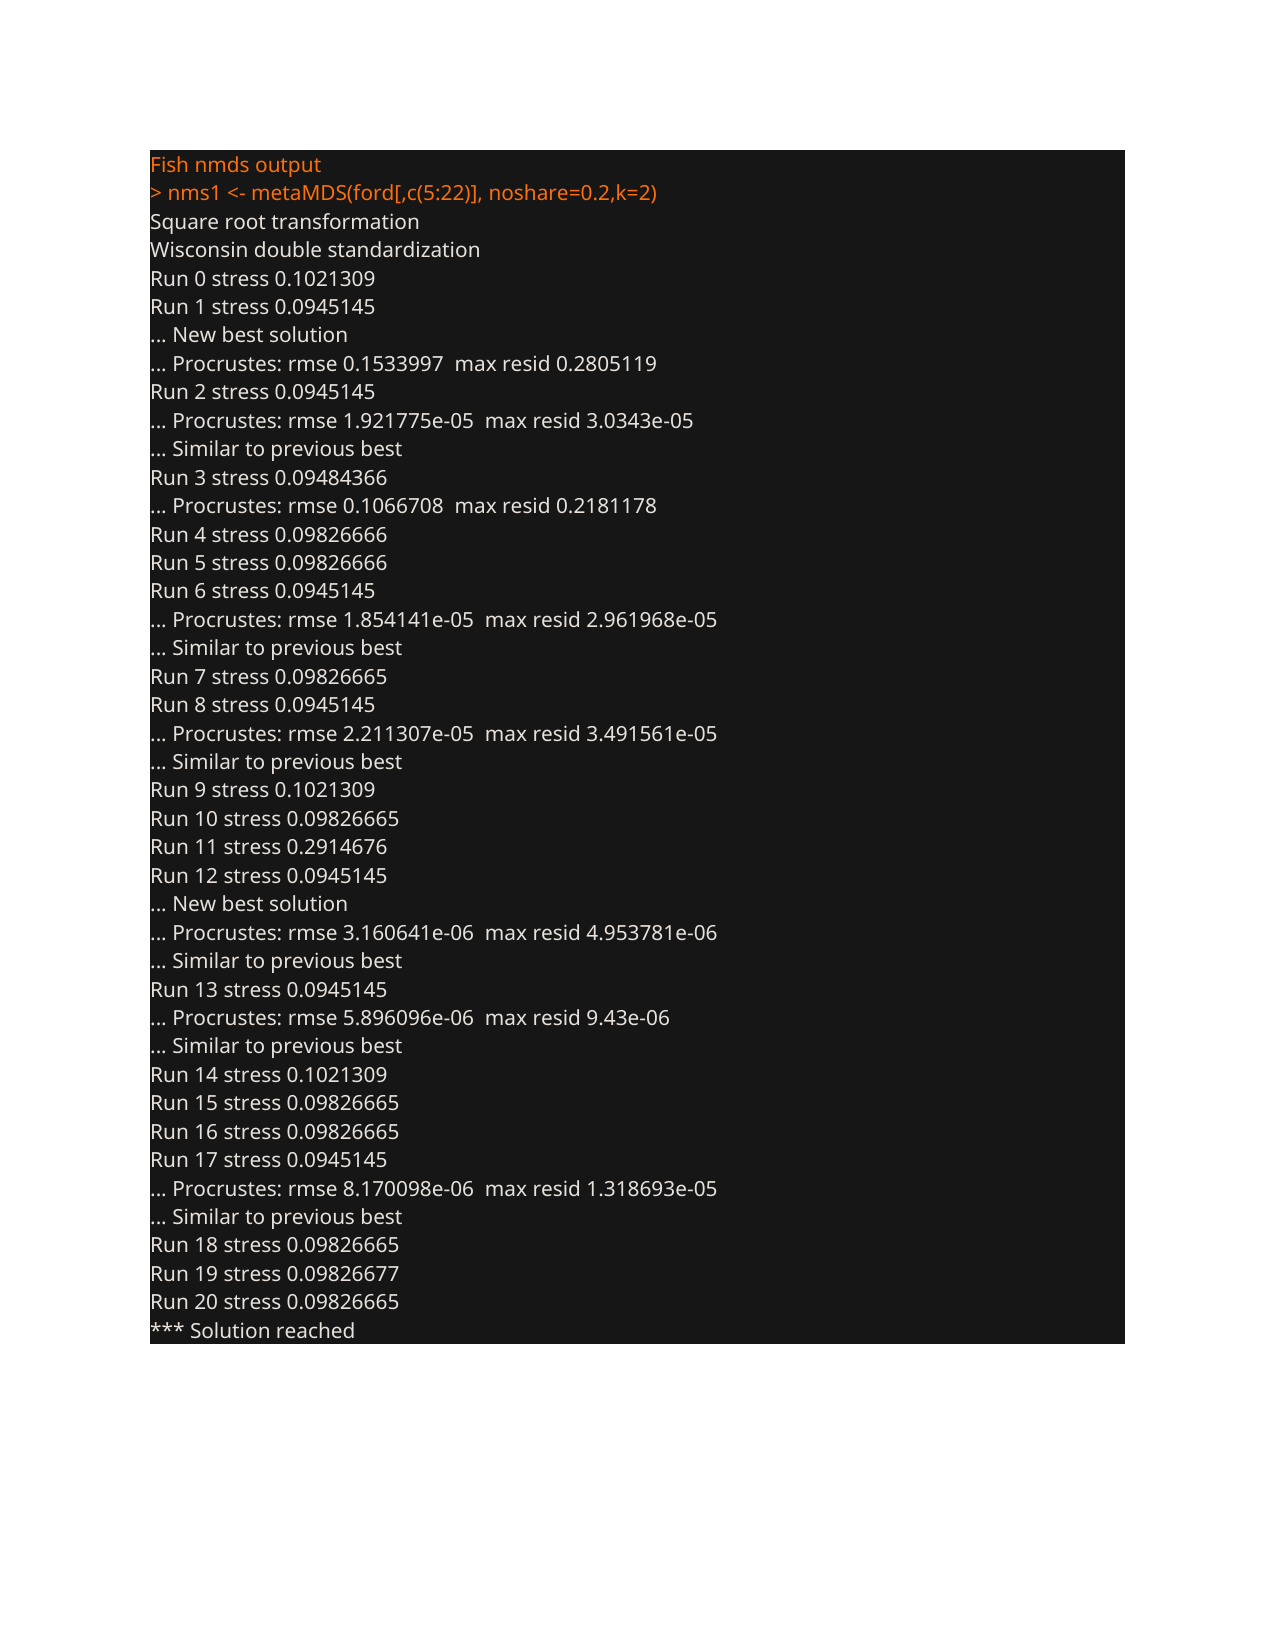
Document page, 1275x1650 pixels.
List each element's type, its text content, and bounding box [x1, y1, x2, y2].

text Run 12 stress 0.0945145 [150, 861, 1125, 889]
text Run 15 stress 0.09826665 [150, 1088, 1125, 1117]
text Run 17 stress 0.0945145 [150, 1145, 1125, 1174]
text ... Procrustes: rmse 0.1533997 max resid 0.2805119 [150, 349, 1125, 377]
text ... Similar to previous best [150, 747, 1125, 776]
text Square root transformation [150, 207, 1125, 235]
text ... Procrustes: rmse 3.160641e-06 max resid 4.953781e-06 [150, 918, 1125, 946]
text ... Procrustes: rmse 2.211307e-05 max resid 3.491561e-05 [150, 719, 1125, 747]
text Run 14 stress 0.1021309 [150, 1060, 1125, 1088]
text ... Procrustes: rmse 0.1066708 max resid 0.2181178 [150, 491, 1125, 520]
text Run 10 stress 0.09826665 [150, 804, 1125, 832]
text ... Similar to previous best [150, 1032, 1125, 1060]
text ... Procrustes: rmse 1.921775e-05 max resid 3.0343e-05 [150, 406, 1125, 434]
text Run 9 stress 0.1021309 [150, 776, 1125, 804]
text Run 4 stress 0.09826666 [150, 520, 1125, 548]
text Run 3 stress 0.09484366 [150, 463, 1125, 491]
text ... Similar to previous best [150, 946, 1125, 975]
text Run 7 stress 0.09826665 [150, 662, 1125, 690]
text ... New best solution [150, 321, 1125, 349]
text ... Similar to previous best [150, 434, 1125, 463]
text *** Solution reached [150, 1316, 1125, 1344]
text ... Procrustes: rmse 8.170098e-06 max resid 1.318693e-05 [150, 1174, 1125, 1202]
text Fish nmds output [150, 150, 1125, 178]
text Run 5 stress 0.09826666 [150, 548, 1125, 577]
text ... New best solution [150, 889, 1125, 918]
text Run 6 stress 0.0945145 [150, 577, 1125, 605]
text Run 1 stress 0.0945145 [150, 292, 1125, 321]
text ... Similar to previous best [150, 633, 1125, 662]
text ... Procrustes: rmse 5.896096e-06 max resid 9.43e-06 [150, 1003, 1125, 1032]
text Run 16 stress 0.09826665 [150, 1117, 1125, 1145]
text ... Similar to previous best [150, 1202, 1125, 1231]
text Run 2 stress 0.0945145 [150, 377, 1125, 406]
text Run 19 stress 0.09826677 [150, 1259, 1125, 1287]
text Run 0 stress 0.1021309 [150, 264, 1125, 292]
text > nms1 <- metaMDS(ford[,c(5:22)], noshare=0.2,k=2) [150, 178, 1125, 207]
text Run 11 stress 0.2914676 [150, 832, 1125, 861]
text Wisconsin double standardization [150, 235, 1125, 264]
text Run 18 stress 0.09826665 [150, 1231, 1125, 1259]
text Run 13 stress 0.0945145 [150, 975, 1125, 1003]
text Run 20 stress 0.09826665 [150, 1287, 1125, 1316]
text ... Procrustes: rmse 1.854141e-05 max resid 2.961968e-05 [150, 605, 1125, 633]
text Run 8 stress 0.0945145 [150, 690, 1125, 719]
